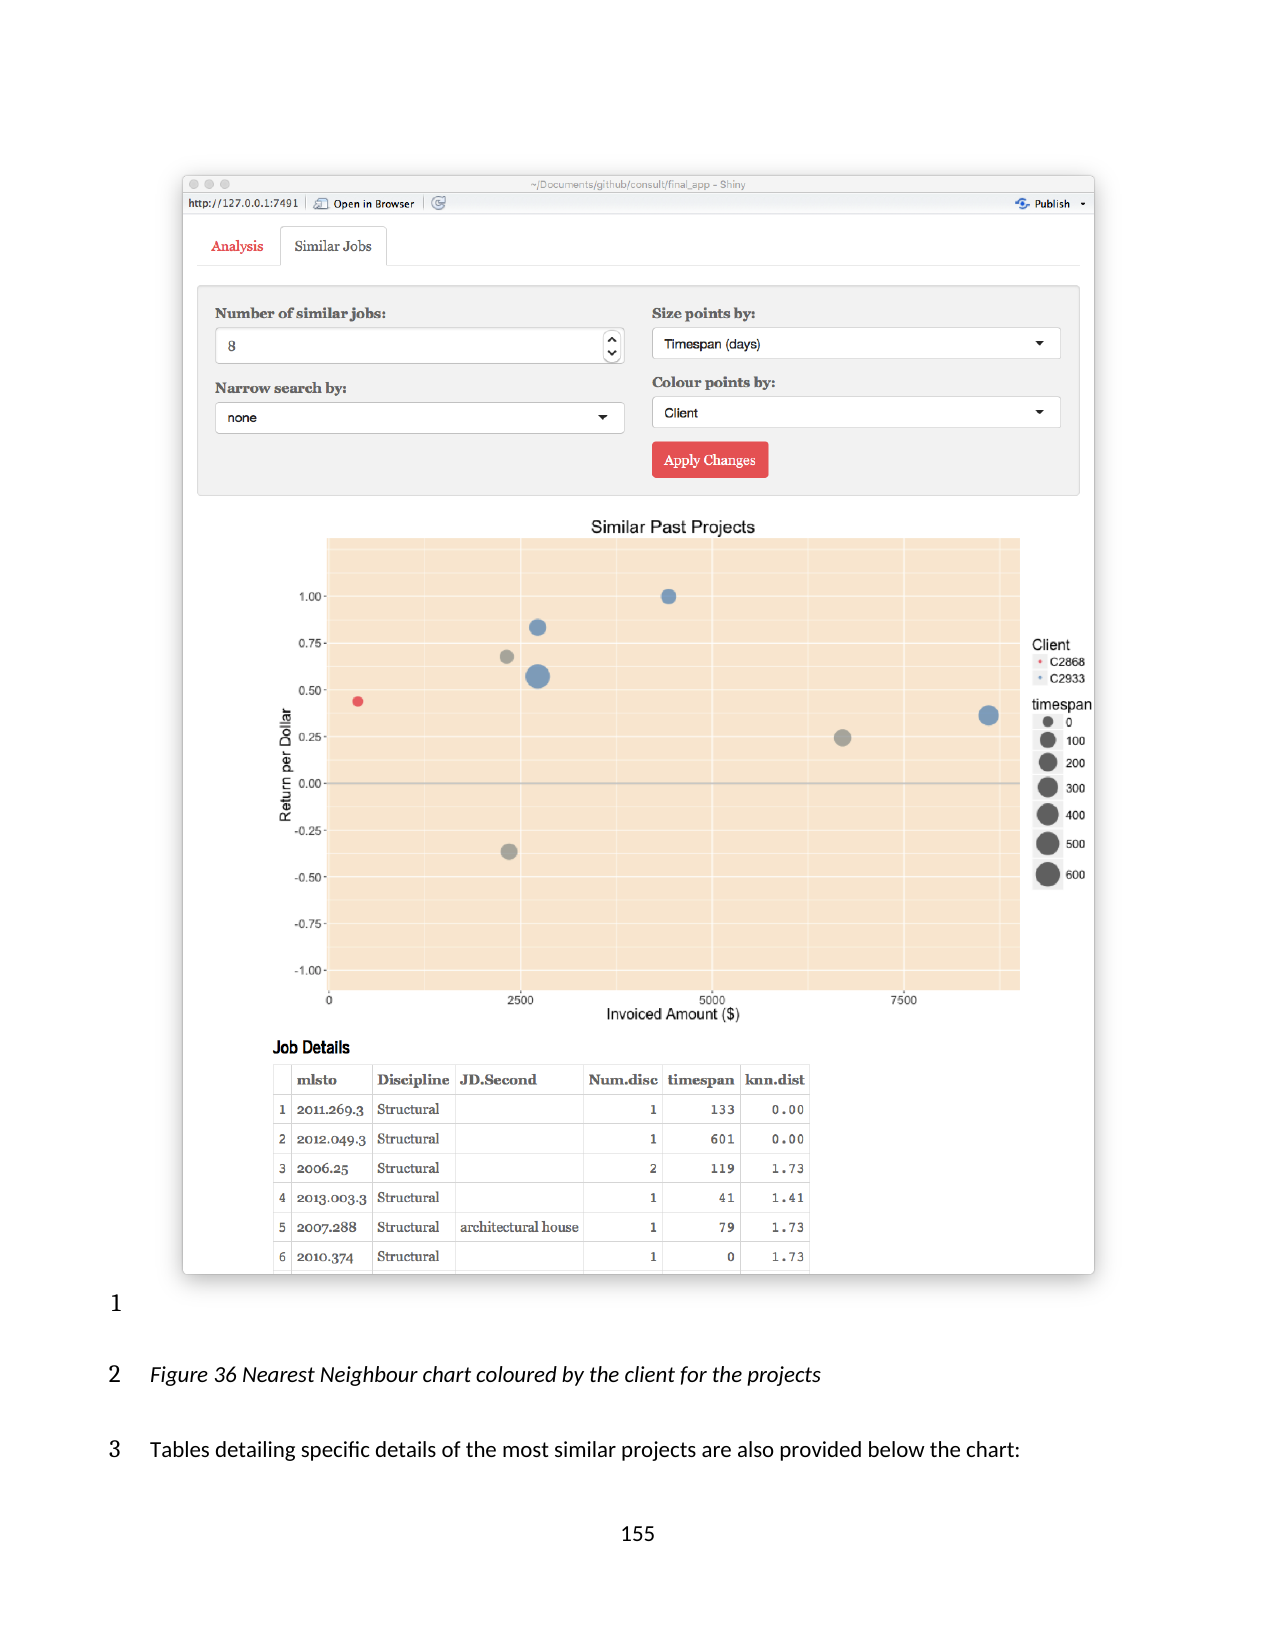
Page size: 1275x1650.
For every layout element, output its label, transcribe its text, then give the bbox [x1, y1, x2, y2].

text Tables detailing specific details of the most similar projects are also provided below the chart: [150, 1435, 1125, 1463]
text Figure 36 Nearest Neighbour chart coloured by the client for the projects [150, 1360, 1125, 1388]
picture [150, 150, 1125, 1312]
